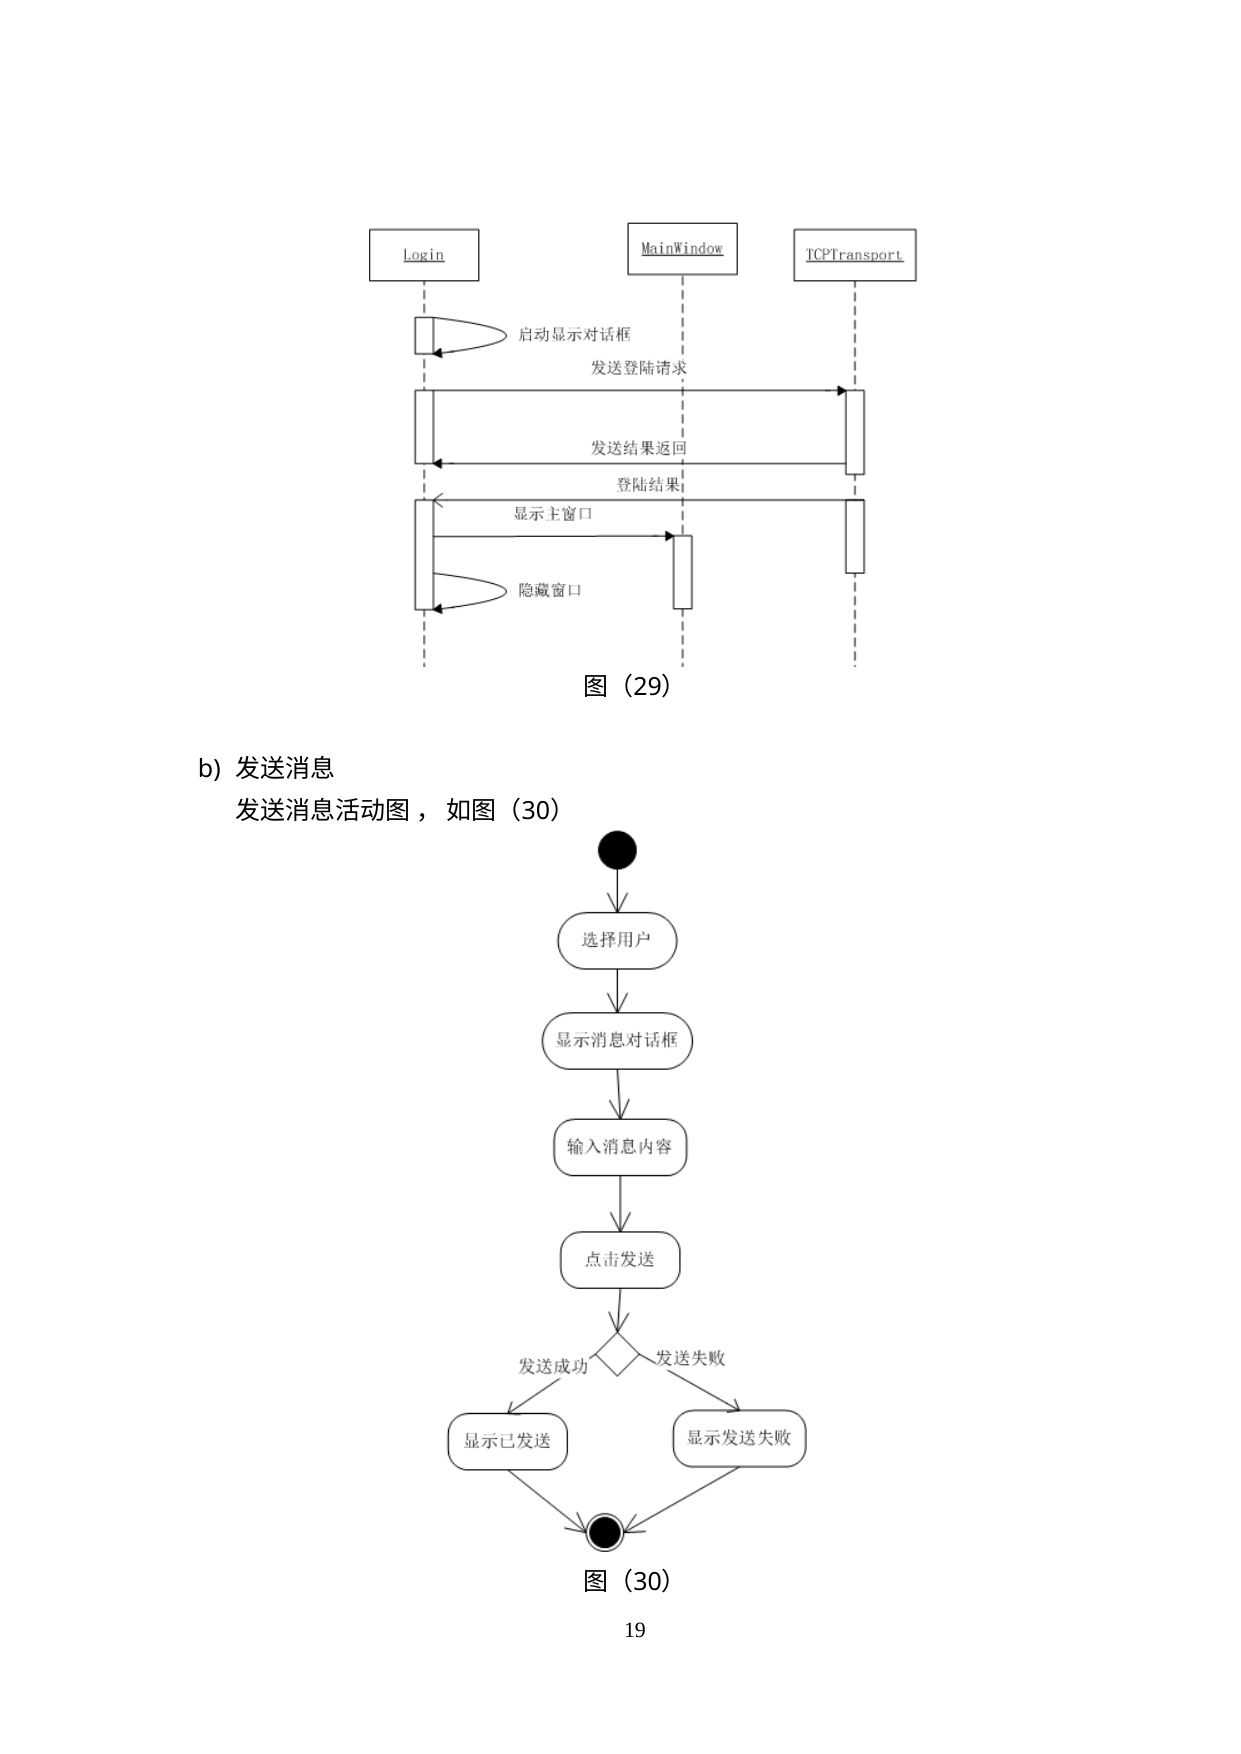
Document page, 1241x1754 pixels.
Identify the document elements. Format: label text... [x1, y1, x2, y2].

picture [438, 827, 832, 1562]
text 图（29） [148, 666, 1122, 702]
list 发送消息 [198, 744, 1122, 786]
text 发送消息活动图 ， 如图（30） [235, 786, 1122, 827]
picture [337, 195, 932, 667]
text 图（30） [148, 1561, 1122, 1597]
